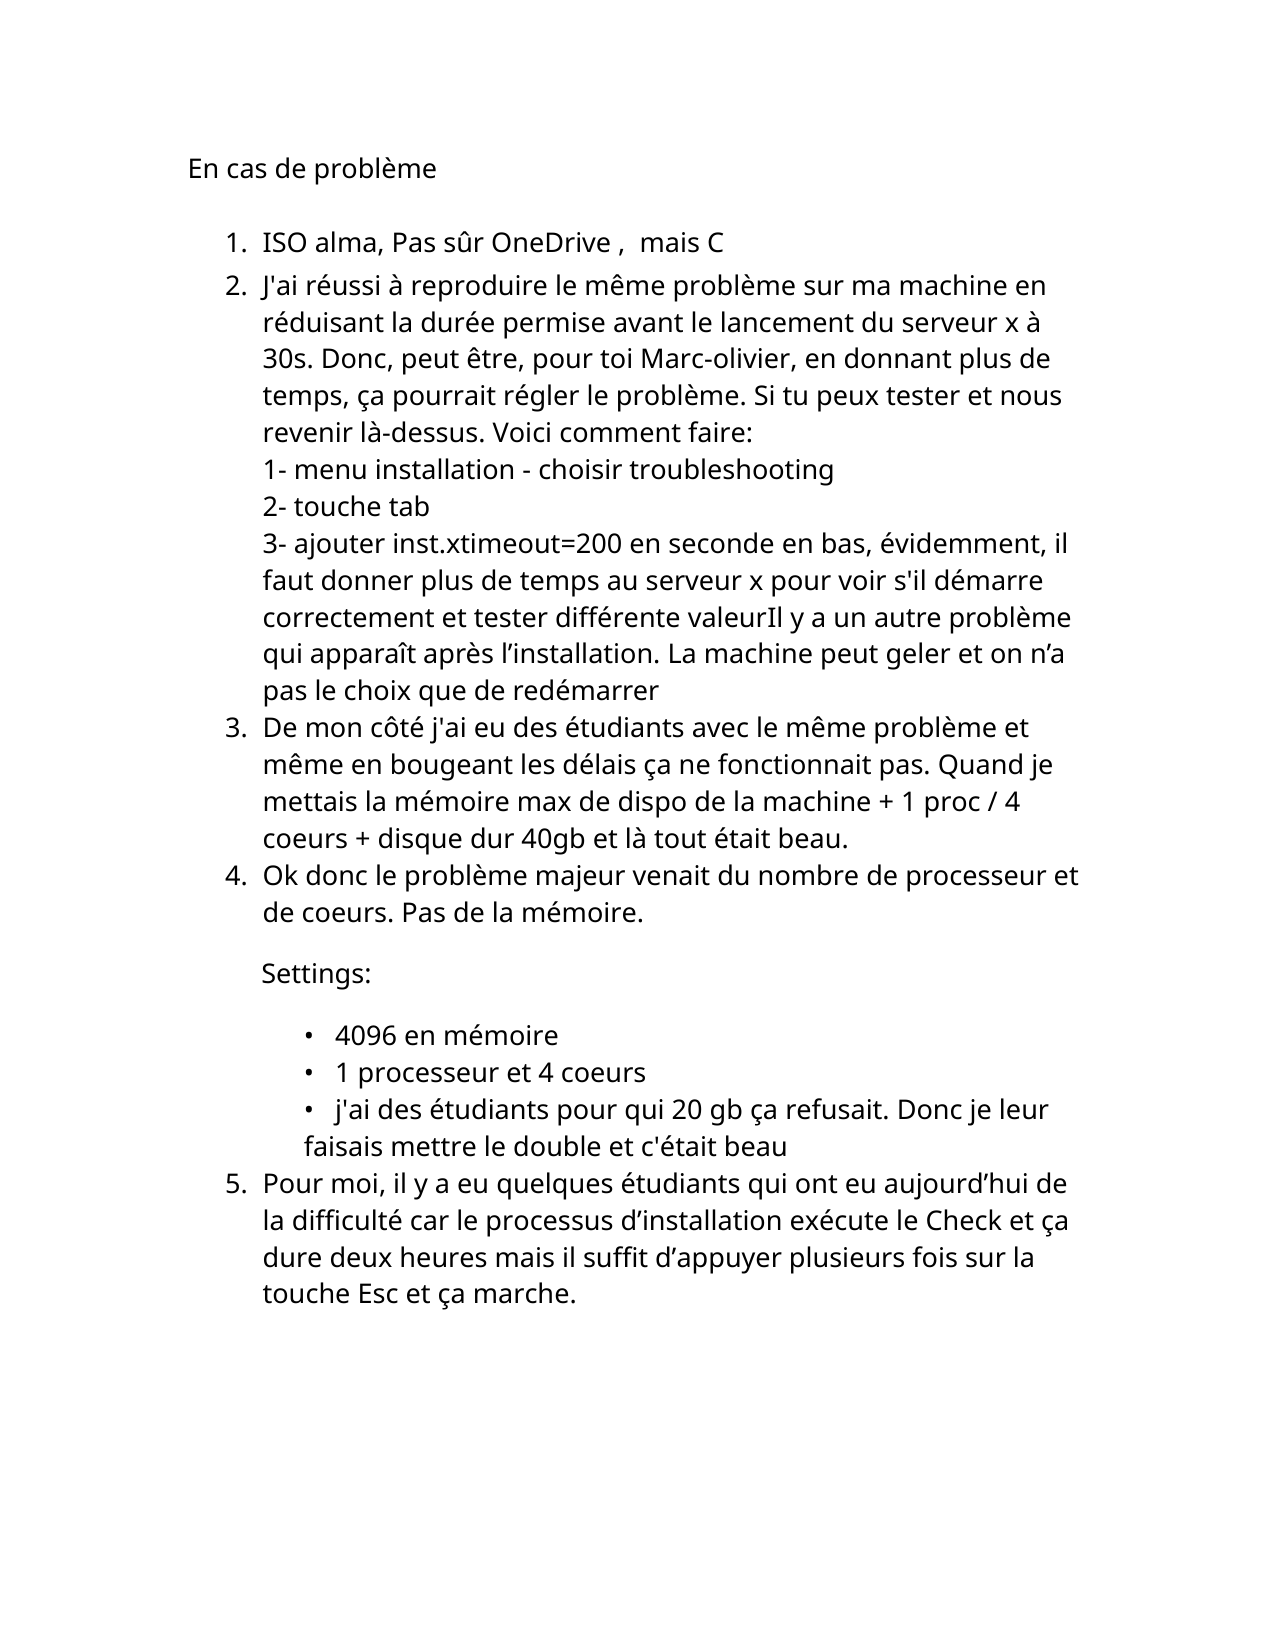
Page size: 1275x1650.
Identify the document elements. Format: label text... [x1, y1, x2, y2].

text En cas de problème [187, 150, 1087, 187]
text • 4096 en mémoire [261, 1017, 1087, 1054]
list Ok donc le problème majeur venait du nombre de processeur et de coeurs. Pas de la mémoire. [225, 856, 1087, 930]
text • 1 processeur et 4 coeurs [261, 1054, 1087, 1091]
list 1- menu installation - choisir troubleshooting [262, 451, 1087, 487]
list Pour moi, il y a eu quelques étudiants qui ont eu aujourd’hui de la difficulté car le processus d’installation exécute le Check et ça dure deux heures mais il suffit d’appuyer plusieurs fois sur la touche Esc et ça marche. [225, 1164, 1087, 1312]
text Settings: [261, 955, 1087, 992]
list De mon côté j'ai eu des étudiants avec le même problème et même en bougeant les délais ça ne fonctionnait pas. Quand je mettais la mémoire max de dispo de la machine + 1 proc / 4 coeurs + disque dur 40gb et là tout était beau. [225, 709, 1087, 856]
list 2- touche tab [262, 487, 1087, 524]
list J'ai réussi à reproduire le même problème sur ma machine en réduisant la durée permise avant le lancement du serveur x à 30s. Donc, peut être, pour toi Marc-olivier, en donnant plus de temps, ça pourrait régler le problème. Si tu peux tester et nous revenir là-dessus. Voici comment faire: [225, 266, 1087, 451]
list 3- ajouter inst.xtimeout=200 en seconde en bas, évidemment, il faut donner plus de temps au serveur x pour voir s'il démarre correctement et tester différente valeurIl y a un autre problème qui apparaît après l’installation. La machine peut geler et on n’a pas le choix que de redémarrer [262, 524, 1087, 709]
text • j'ai des étudiants pour qui 20 gb ça refusait. Donc je leur faisais mettre le double et c'était beau [261, 1091, 1087, 1164]
list ISO alma, Pas sûr OneDrive , mais C [225, 224, 1087, 261]
